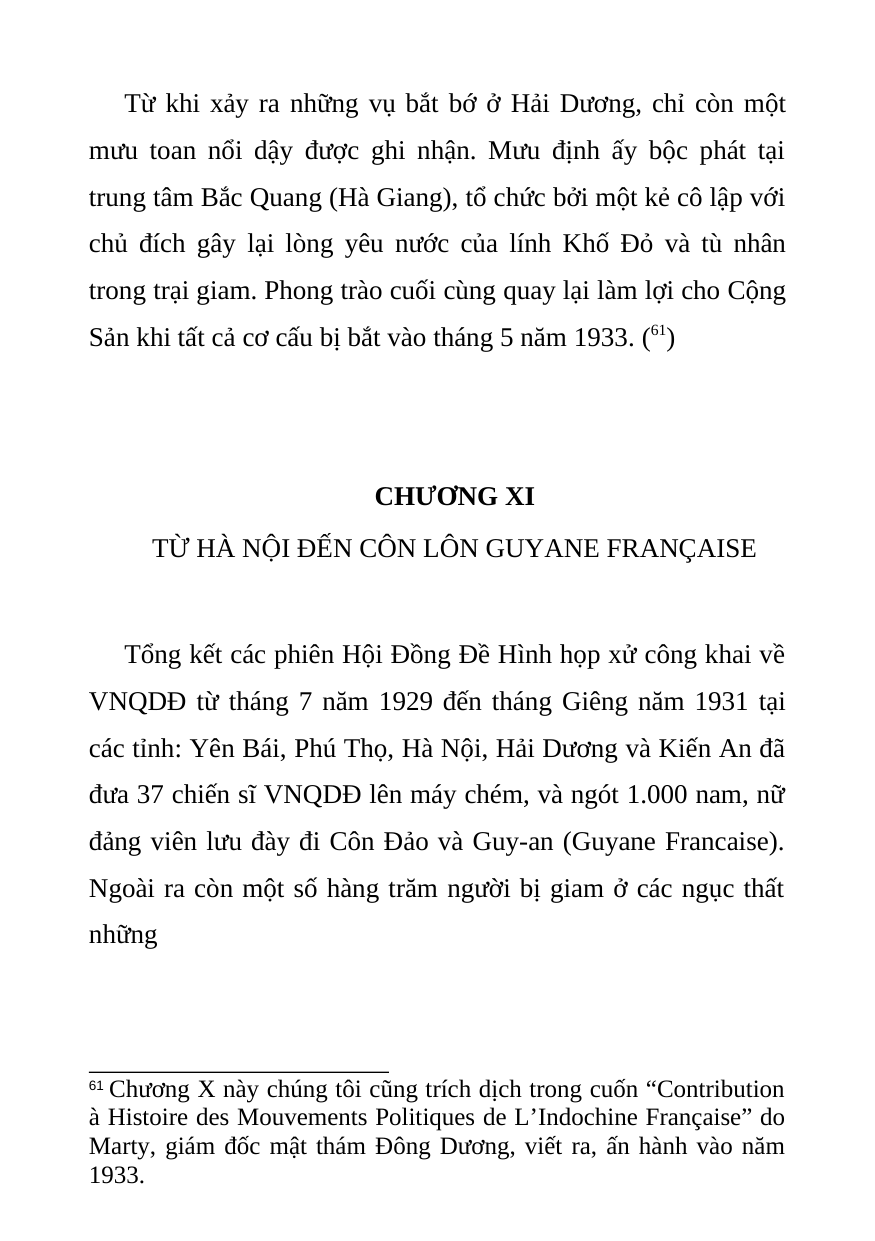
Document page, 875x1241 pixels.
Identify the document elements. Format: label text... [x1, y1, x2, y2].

text TỪ HÀ NỘI ĐẾN CÔN LÔN GUYANE FRANÇAISE [126, 532, 783, 564]
text 61 Chương X này chúng tôi cũng trích dịch trong cuốn “Contribution à Histoire des Mouvements Politiques de L’Indochine Française” do Marty, giám đốc mật thám Đông Dương, viết ra, ấn hành vào năm 1933. [89, 1074, 786, 1189]
subtitle CHƯƠNG XI [176, 480, 733, 511]
text Từ khi xảy ra những vụ bắt bớ ở Hải Dương, chỉ còn một mưu toan nổi dậy được ghi nhận. Mưu định ấy bộc phát tại trung tâm Bắc Quang (Hà Giang), tổ chức bởi một kẻ cô lập với chủ đích gây lại lòng yêu nước của lính Khố Đỏ và tù nhân trong trại giam. Phong trào cuối cùng quay lại làm lợi cho Cộng Sản khi tất cả cơ cấu bị bắt vào tháng 5 năm 1933. (61) [89, 87, 786, 352]
text Tổng kết các phiên Hội Đồng Đề Hình họp xử công khai về VNQDĐ từ tháng 7 năm 1929 đến tháng Giêng năm 1931 tại các tỉnh: Yên Bái, Phú Thọ, Hà Nội, Hải Dương và Kiến An đã đưa 37 chiến sĩ VNQDĐ lên máy chém, và ngót 1.000 nam, nữ đảng viên lưu đày đi Côn Đảo và Guy-an (Guyane Francaise). Ngoài ra còn một số hàng trăm người bị giam ở các ngục thất những [89, 639, 786, 950]
